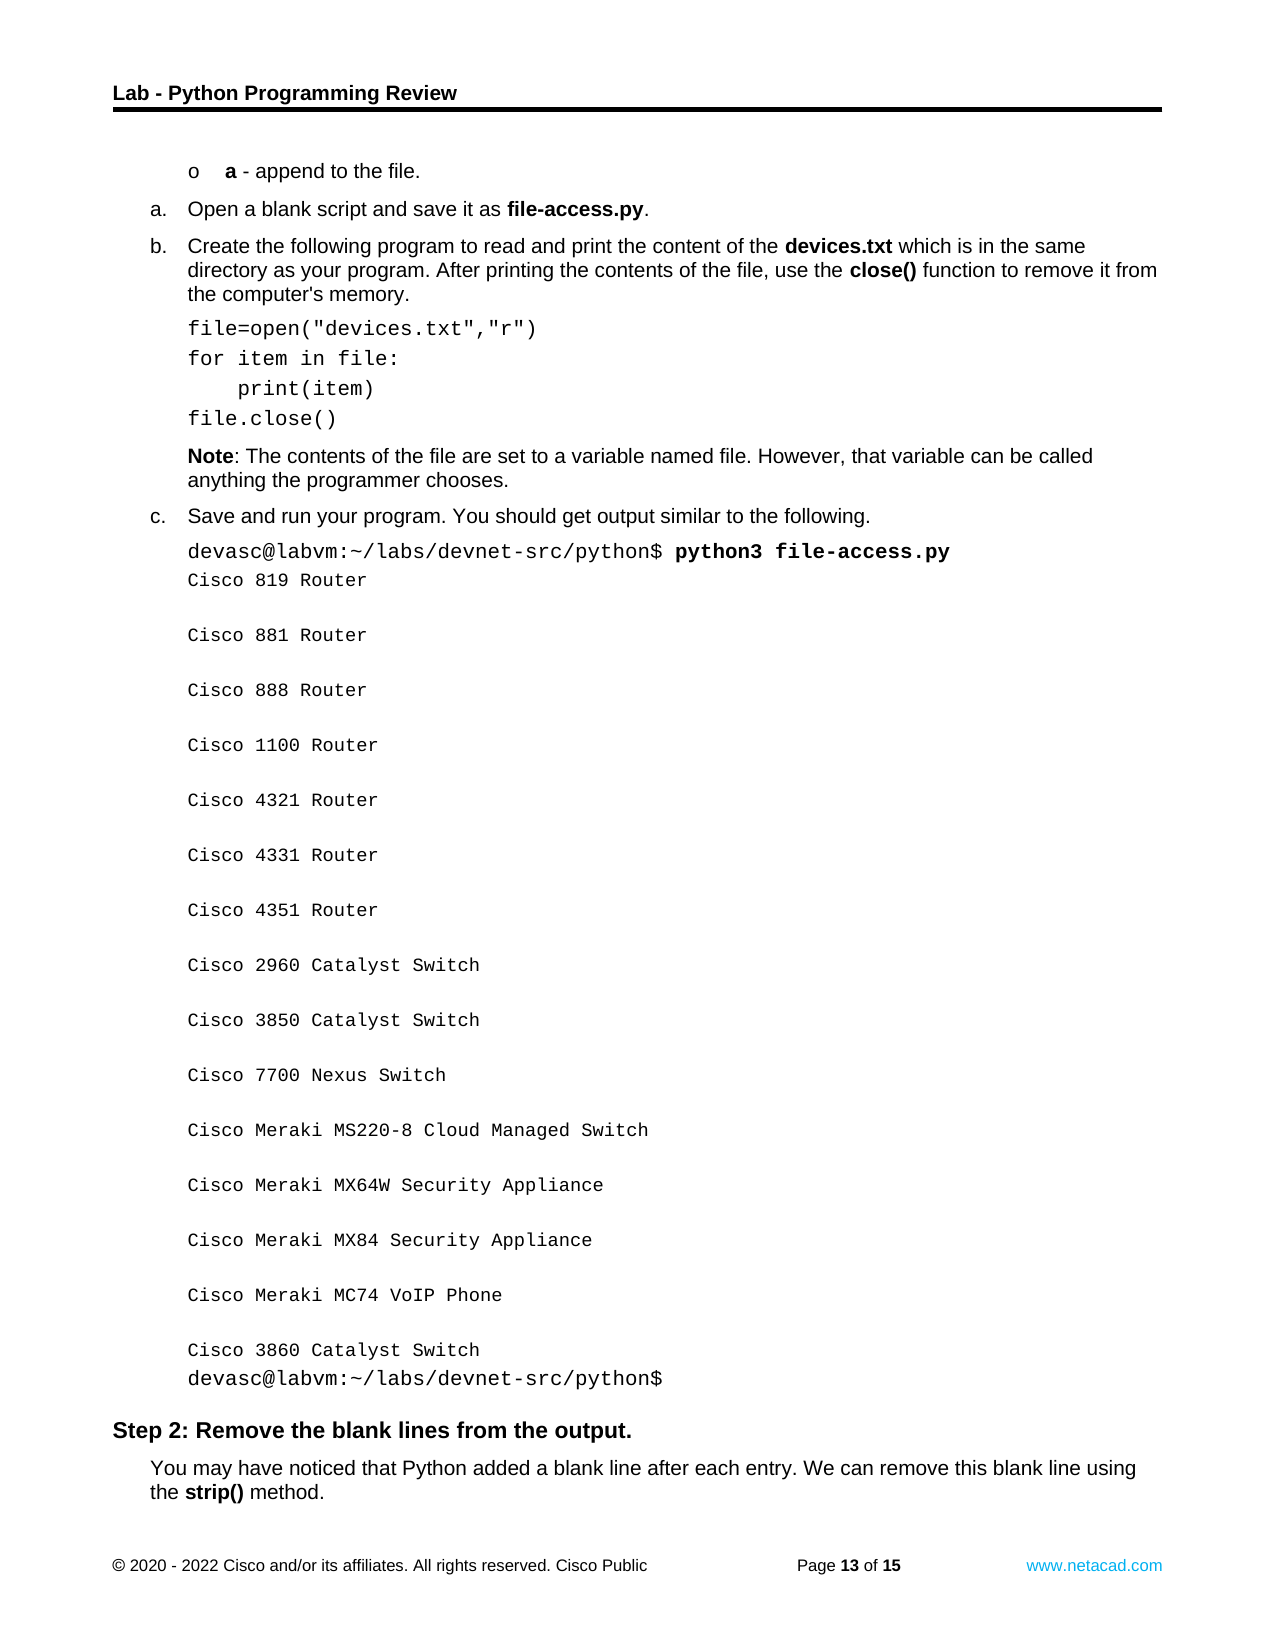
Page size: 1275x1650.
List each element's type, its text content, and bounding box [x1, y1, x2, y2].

text Cisco 4331 Router [187, 846, 1162, 867]
text file.close() [187, 408, 1162, 431]
text Cisco 7700 Nexus Switch [187, 1066, 1162, 1087]
text You may have noticed that Python added a blank line after each entry. We can remove this blank line using the strip() method. [150, 1456, 1162, 1504]
text Cisco 1100 Router [187, 736, 1162, 757]
text Cisco 819 Router [187, 571, 1162, 592]
text Cisco Meraki MX84 Security Appliance [187, 1231, 1162, 1252]
text Cisco 3860 Catalyst Switch [187, 1341, 1162, 1362]
text Cisco 3850 Catalyst Switch [187, 1011, 1162, 1032]
text for item in file: [187, 348, 1162, 372]
subtitle Remove the blank lines from the output. [112, 1417, 1162, 1443]
text Create the following program to read and print the content of the devices.txt which is in the same directory as your program. After printing the contents of the file, use the close() function to remove it from the computer's memory. [150, 234, 1162, 306]
text devasc@labvm:~/labs/devnet-src/python$ [187, 1368, 1162, 1392]
text Cisco Meraki MX64W Security Appliance [187, 1176, 1162, 1197]
text Cisco 2960 Catalyst Switch [187, 956, 1162, 977]
text Cisco Meraki MS220-8 Cloud Managed Switch [187, 1121, 1162, 1142]
text file=open("devices.txt","r") [187, 318, 1162, 342]
text Open a blank script and save it as file-access.py. [150, 197, 1162, 221]
text devasc@labvm:~/labs/devnet-src/python$ python3 file-access.py [187, 541, 1162, 564]
text a - append to the file. [187, 159, 1162, 185]
text Cisco 881 Router [187, 626, 1162, 647]
text Cisco Meraki MC74 VoIP Phone [187, 1286, 1162, 1307]
text print(item) [187, 378, 1162, 402]
text Save and run your program. You should get output similar to the following. [150, 504, 1162, 528]
text Cisco 4351 Router [187, 901, 1162, 922]
text Cisco 888 Router [187, 681, 1162, 702]
text Cisco 4321 Router [187, 791, 1162, 812]
text Note: The contents of the file are set to a variable named file. However, that variable can be called anything the programmer chooses. [187, 444, 1162, 492]
